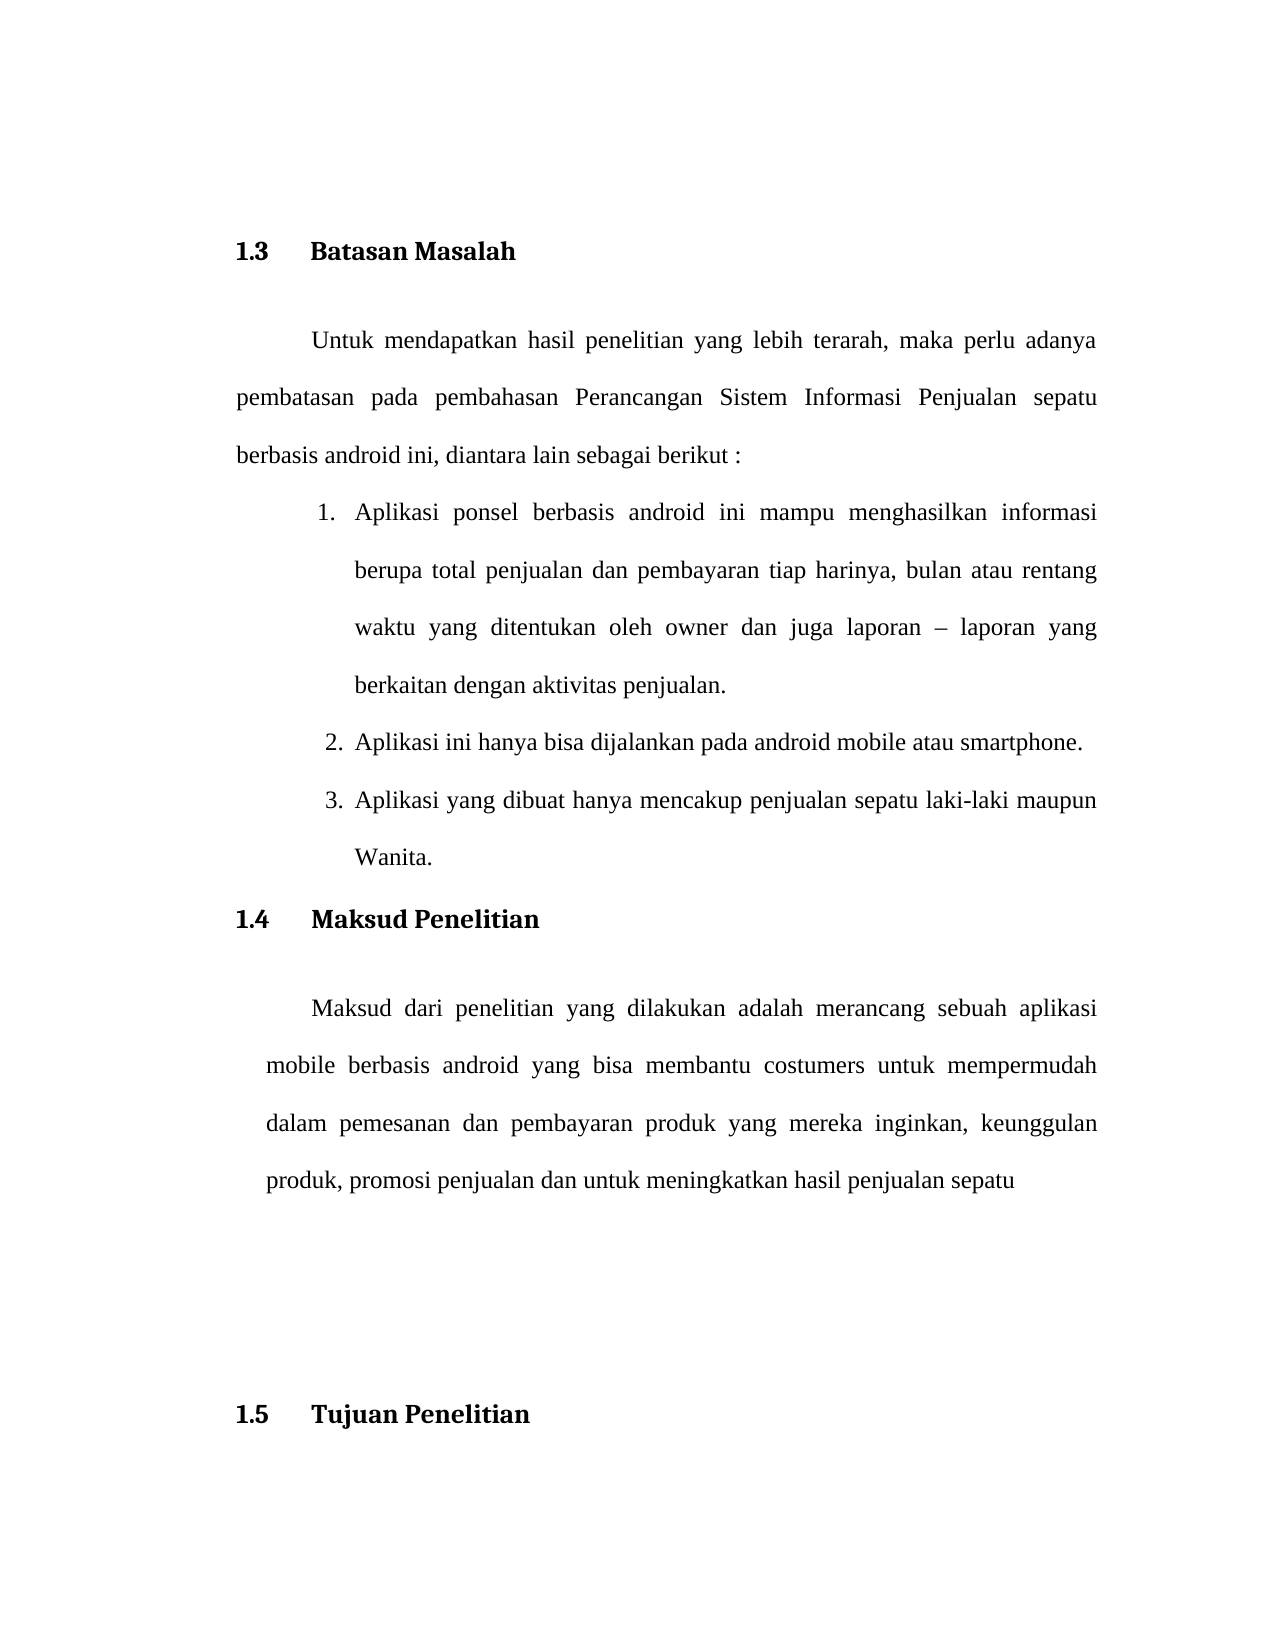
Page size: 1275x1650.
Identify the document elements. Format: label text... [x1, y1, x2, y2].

subtitle Maksud Penelitian [236, 904, 1098, 935]
subtitle Tujuan Penelitian [236, 1399, 1098, 1431]
list Aplikasi yang dibuat hanya mencakup penjualan sepatu laki-laki maupun Wanita. [325, 785, 1098, 871]
subtitle Batasan Masalah [236, 236, 1098, 267]
text Untuk mendapatkan hasil penelitian yang lebih terarah, maka perlu adanya pembatasan pada pembahasan Perancangan Sistem Informasi Penjualan sepatu berbasis android ini, diantara lain sebagai berikut : [236, 325, 1098, 469]
text Maksud dari penelitian yang dilakukan adalah merancang sebuah aplikasi mobile berbasis android yang bisa membantu costumers untuk mempermudah dalam pemesanan dan pembayaran produk yang mereka inginkan, keunggulan produk, promosi penjualan dan untuk meningkatkan hasil penjualan sepatu [266, 993, 1098, 1194]
list Aplikasi ini hanya bisa dijalankan pada android mobile atau smartphone. [325, 727, 1098, 756]
list Aplikasi ponsel berbasis android ini mampu menghasilkan informasi berupa total penjualan dan pembayaran tiap harinya, bulan atau rentang waktu yang ditentukan oleh owner dan juga laporan – laporan yang berkaitan dengan aktivitas penjualan. [317, 497, 1098, 699]
